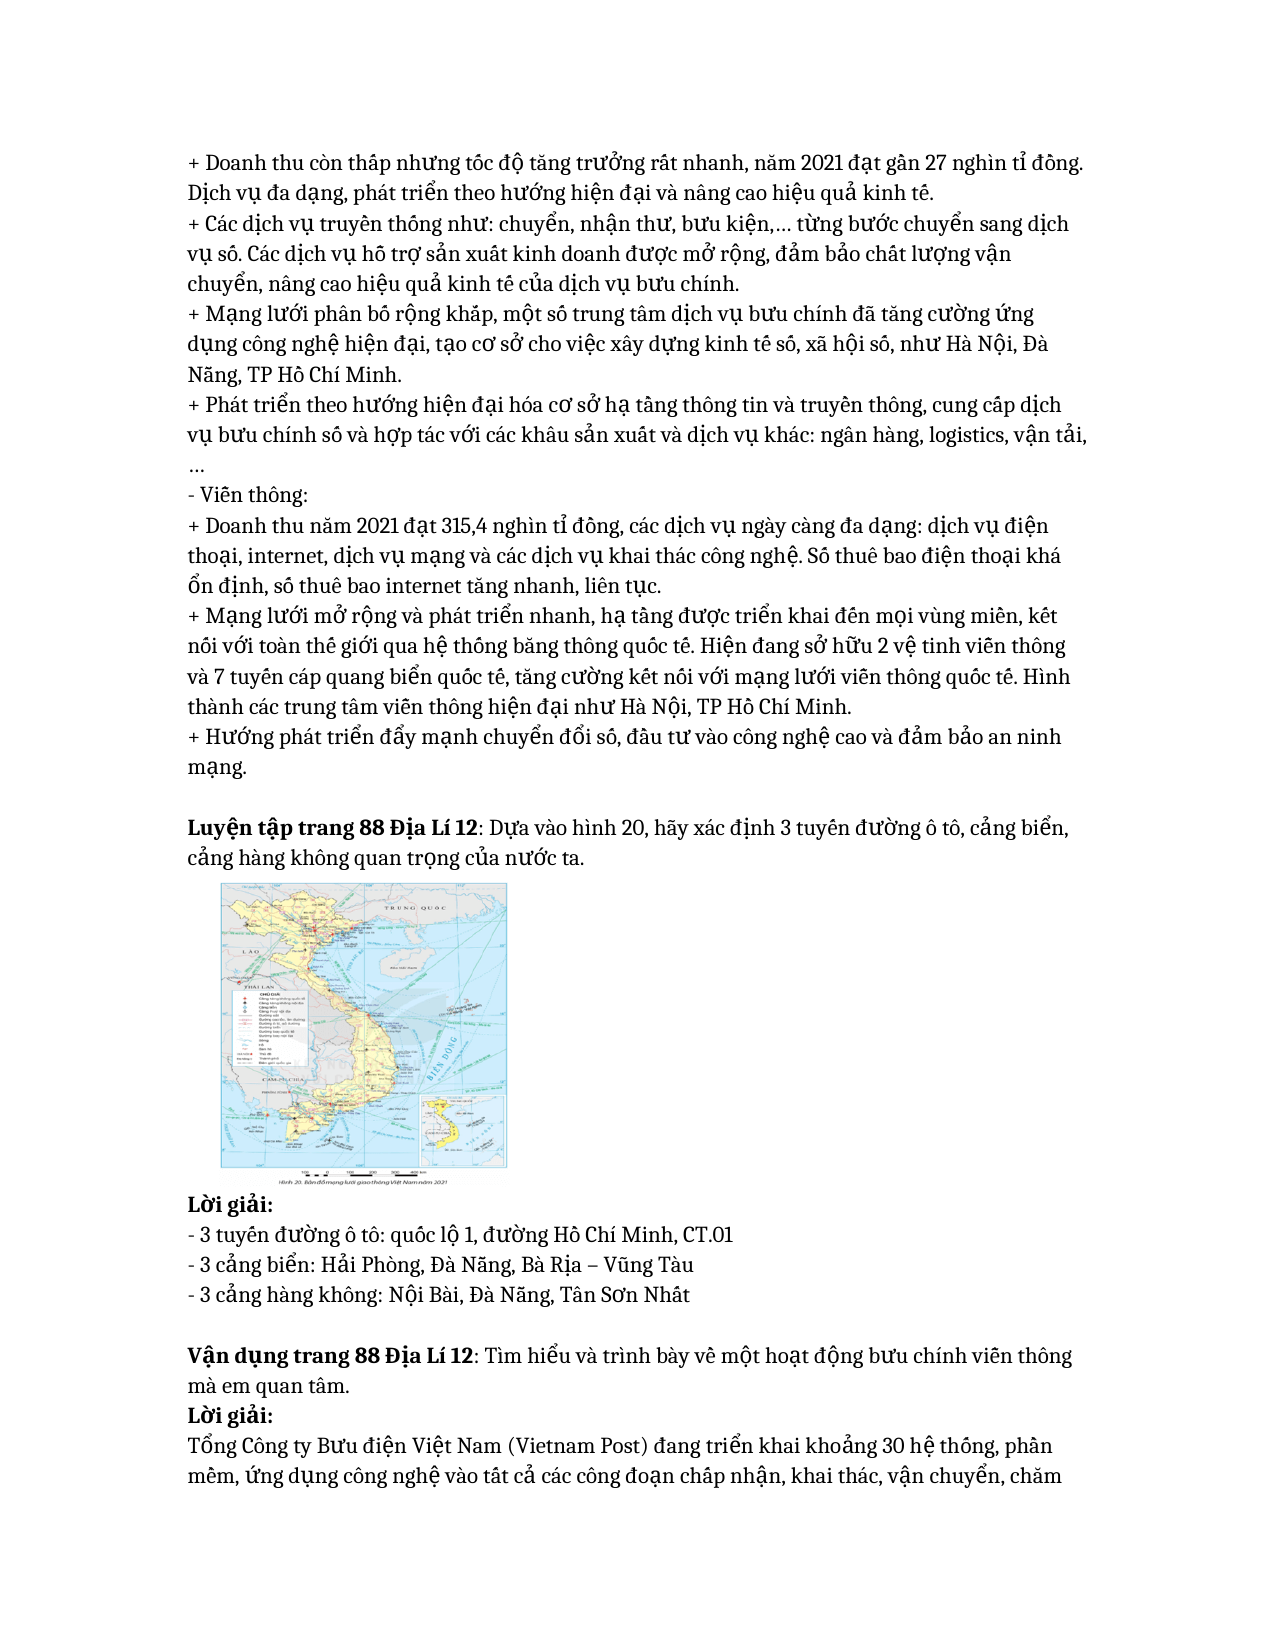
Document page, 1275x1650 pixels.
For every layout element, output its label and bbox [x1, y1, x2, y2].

text [187, 150, 1087, 1489]
picture [206, 875, 519, 1188]
